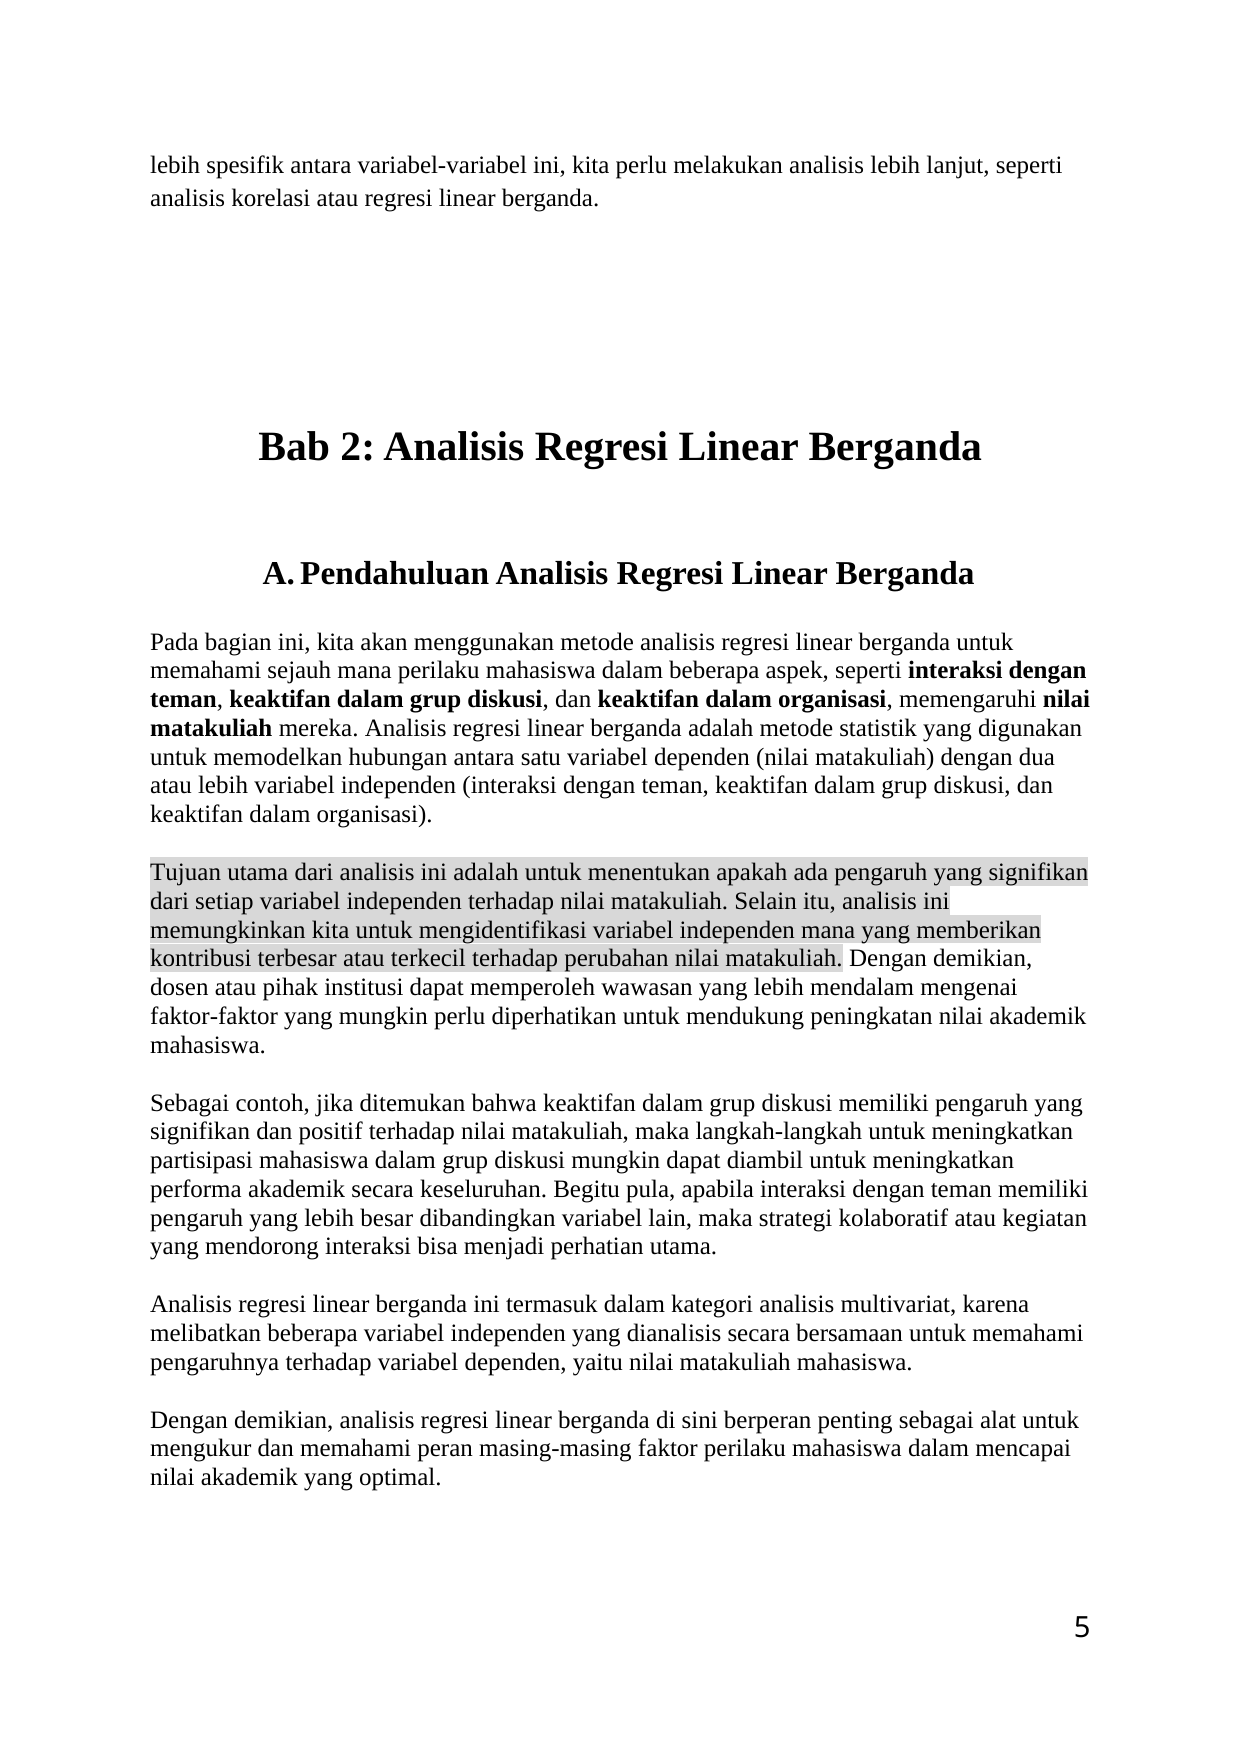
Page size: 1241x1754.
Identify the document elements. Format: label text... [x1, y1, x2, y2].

text Dengan demikian, analisis regresi linear berganda di sini berperan penting sebagai alat untuk mengukur dan memahami peran masing-masing faktor perilaku mahasiswa dalam mencapai nilai akademik yang optimal. [150, 1405, 1090, 1491]
text Pada bagian ini, kita akan menggunakan metode analisis regresi linear berganda untuk memahami sejauh mana perilaku mahasiswa dalam beberapa aspek, seperti interaksi dengan teman, keaktifan dalam grup diskusi, dan keaktifan dalam organisasi, memengaruhi nilai matakuliah mereka. Analisis regresi linear berganda adalah metode statistik yang digunakan untuk memodelkan hubungan antara satu variabel dependen (nilai matakuliah) dengan dua atau lebih variabel independen (interaksi dengan teman, keaktifan dalam grup diskusi, dan keaktifan dalam organisasi). [150, 627, 1090, 828]
text Sebagai contoh, jika ditemukan bahwa keaktifan dalam grup diskusi memiliki pengaruh yang signifikan dan positif terhadap nilai matakuliah, maka langkah-langkah untuk meningkatkan partisipasi mahasiswa dalam grup diskusi mungkin dapat diambil untuk meningkatkan performa akademik secara keseluruhan. Begitu pula, apabila interaksi dengan teman memiliki pengaruh yang lebih besar dibandingkan variabel lain, maka strategi kolaboratif atau kegiatan yang mendorong interaksi bisa menjadi perhatian utama. [150, 1088, 1090, 1260]
subtitle Bab 2: Analisis Regresi Linear Berganda [150, 421, 1090, 469]
text Analisis regresi linear berganda ini termasuk dalam kategori analisis multivariat, karena melibatkan beberapa variabel independen yang dianalisis secara bersamaan untuk memahami pengaruhnya terhadap variabel dependen, yaitu nilai matakuliah mahasiswa. [150, 1289, 1090, 1376]
subtitle Pendahuluan Analisis Regresi Linear Berganda [262, 553, 1090, 592]
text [150, 150, 1090, 212]
text Tujuan utama dari analisis ini adalah untuk menentukan apakah ada pengaruh yang signifikan dari setiap variabel independen terhadap nilai matakuliah. Selain itu, analisis ini memungkinkan kita untuk mengidentifikasi variabel independen mana yang memberikan kontribusi terbesar atau terkecil terhadap perubahan nilai matakuliah. Dengan demikian, dosen atau pihak institusi dapat memperoleh wawasan yang lebih mendalam mengenai faktor-faktor yang mungkin perlu diperhatikan untuk mendukung peningkatan nilai akademik mahasiswa. [150, 857, 1090, 1058]
